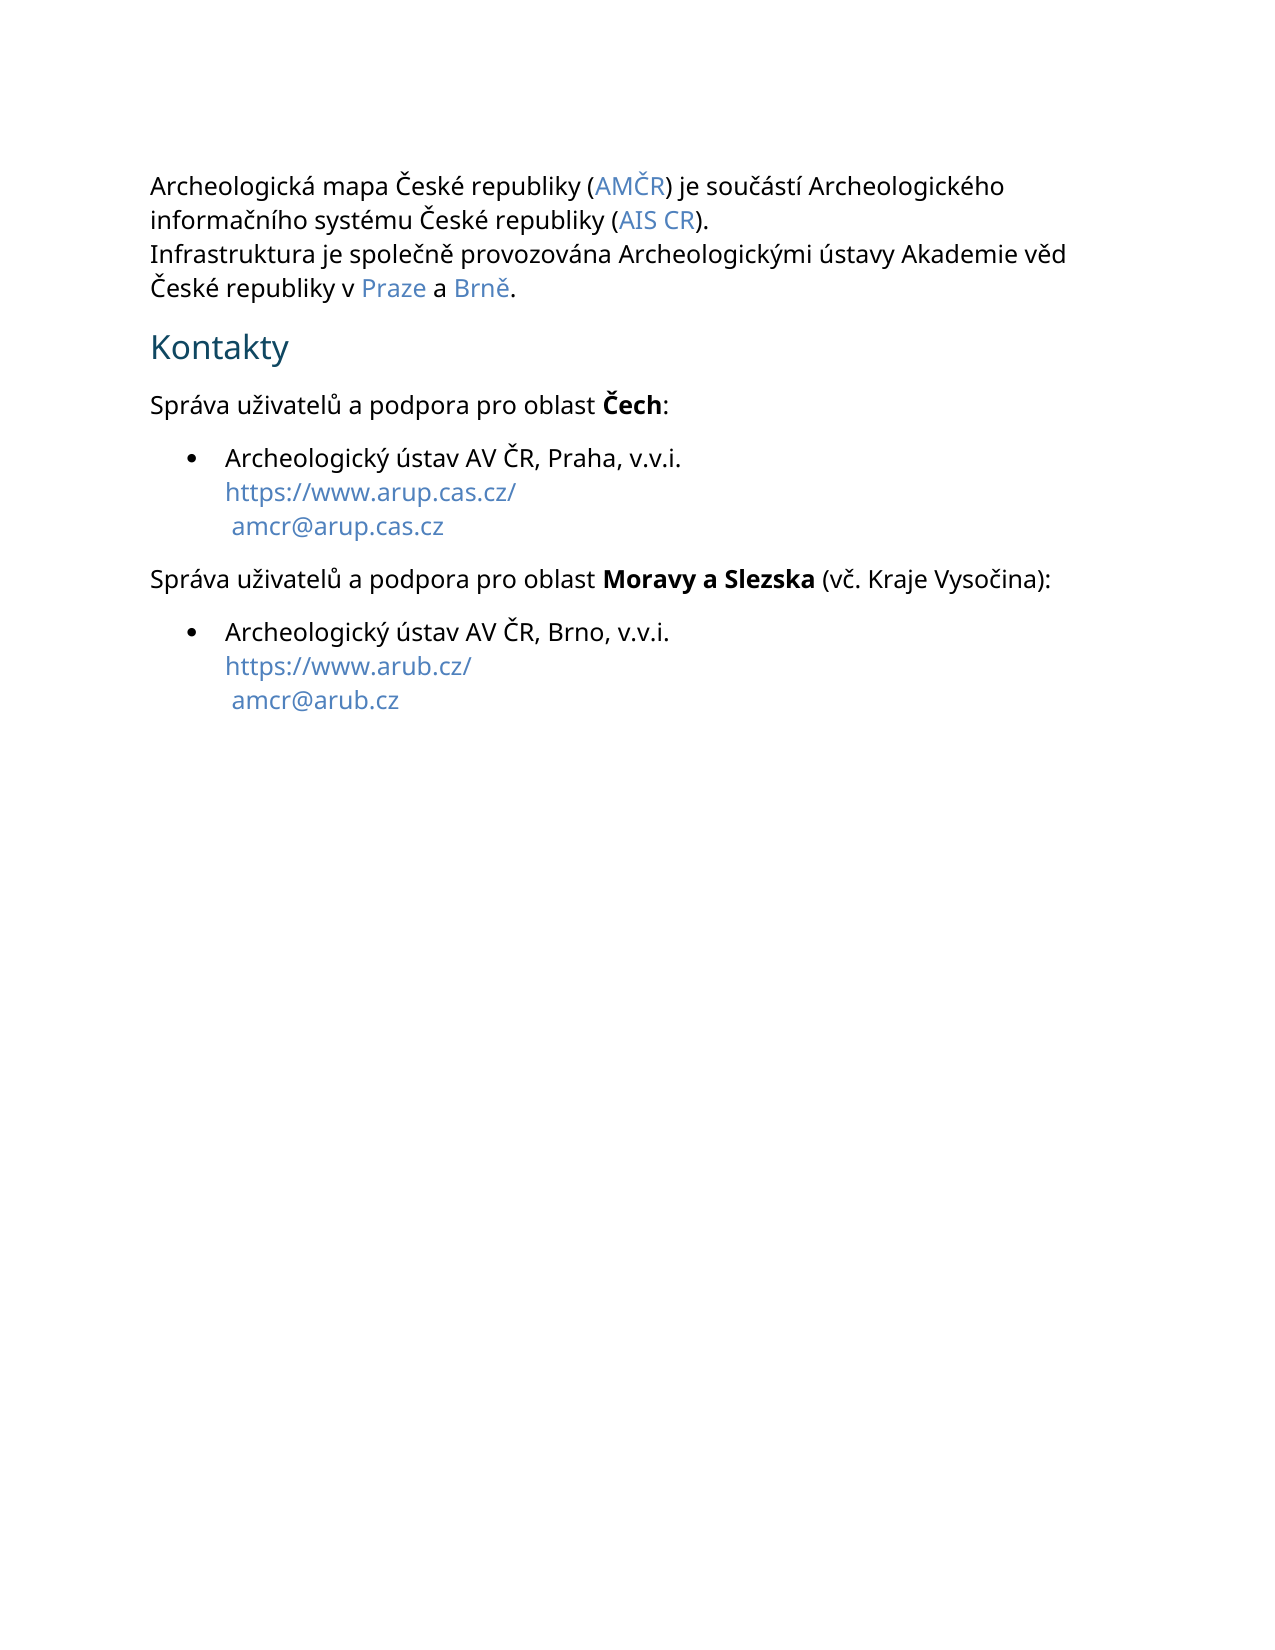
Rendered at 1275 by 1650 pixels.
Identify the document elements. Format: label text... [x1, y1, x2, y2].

text Správa uživatelů a podpora pro oblast Moravy a Slezska (vč. Kraje Vysočina): [150, 562, 1125, 596]
subtitle Kontakty [150, 324, 1125, 369]
list Archeologický ústav AV ČR, Brno, v.v.i. https://www.arub.cz/ amcr@arub.cz [187, 614, 1125, 717]
text Správa uživatelů a podpora pro oblast Čech: [150, 388, 1125, 422]
text Archeologická mapa České republiky (AMČR) je součástí Archeologického informačního systému České republiky (AIS CR). Infrastruktura je společně provozována Archeologickými ústavy Akademie věd České republiky v Praze a Brně. [150, 169, 1125, 305]
list Archeologický ústav AV ČR, Praha, v.v.i. https://www.arup.cas.cz/ amcr@arup.cas.cz [187, 441, 1125, 543]
